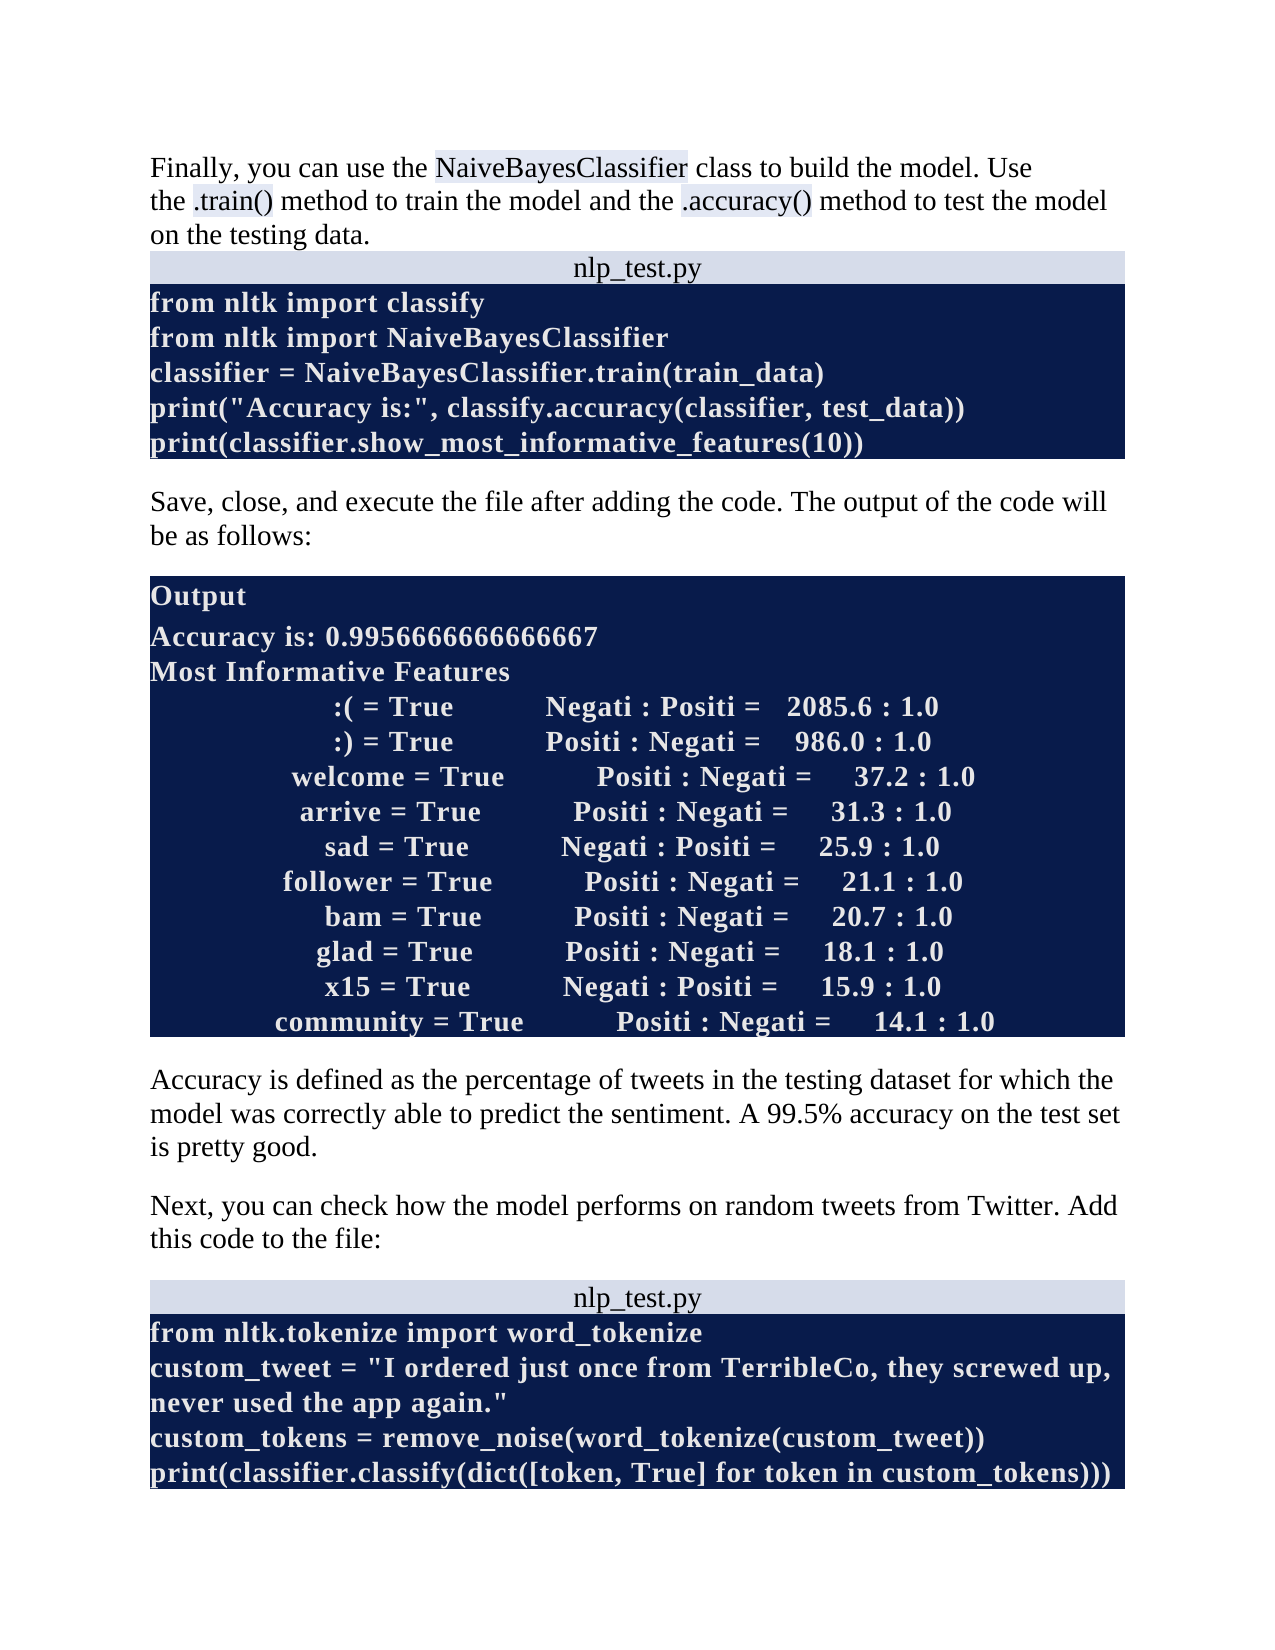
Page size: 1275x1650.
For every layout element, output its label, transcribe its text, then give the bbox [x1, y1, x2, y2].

text bam = True Positi : Negati = 20.7 : 1.0 [150, 897, 1125, 932]
text custom_tweet = "I ordered just once from TerribleCo, they screwed up, never used the app again." [150, 1349, 1125, 1419]
text :( = True Negati : Positi = 2085.6 : 1.0 [150, 687, 1125, 722]
text arrive = True Positi : Negati = 31.3 : 1.0 [150, 792, 1125, 827]
text glad = True Positi : Negati = 18.1 : 1.0 [150, 932, 1125, 967]
text Save, close, and execute the file after adding the code. The output of the code will be as follows: [150, 484, 1125, 551]
text print("Accuracy is:", classify.accuracy(classifier, test_data)) [150, 389, 1125, 424]
text nlp_test.py [150, 251, 1125, 284]
text print(classifier.classify(dict([token, True] for token in custom_tokens))) [150, 1454, 1125, 1489]
text Next, you can check how the model performs on random tweets from Twitter. Add this code to the file: [150, 1188, 1125, 1255]
text custom_tokens = remove_noise(word_tokenize(custom_tweet)) [150, 1419, 1125, 1454]
text welcome = True Positi : Negati = 37.2 : 1.0 [150, 757, 1125, 792]
text sad = True Negati : Positi = 25.9 : 1.0 [150, 827, 1125, 862]
text from nltk import classify [150, 284, 1125, 319]
text nlp_test.py [150, 1280, 1125, 1314]
text Finally, you can use the NaiveBayesClassifier class to build the model. Use the .train() method to train the model and the .accuracy() method to test the model on the testing data. [150, 150, 1125, 251]
text classifier = NaiveBayesClassifier.train(train_data) [150, 354, 1125, 389]
text follower = True Positi : Negati = 21.1 : 1.0 [150, 862, 1125, 897]
text from nltk.tokenize import word_tokenize [150, 1314, 1125, 1349]
text Accuracy is defined as the percentage of tweets in the testing dataset for which the model was correctly able to predict the sentiment. A 99.5% accuracy on the test set is pretty good. [150, 1062, 1125, 1163]
text Output [150, 576, 1125, 611]
text Accuracy is: 0.9956666666666667 [150, 617, 1125, 652]
text :) = True Positi : Negati = 986.0 : 1.0 [150, 722, 1125, 757]
text print(classifier.show_most_informative_features(10)) [150, 424, 1125, 459]
text community = True Positi : Negati = 14.1 : 1.0 [150, 1002, 1125, 1037]
text from nltk import NaiveBayesClassifier [150, 319, 1125, 354]
text x15 = True Negati : Positi = 15.9 : 1.0 [150, 967, 1125, 1002]
text Most Informative Features [150, 652, 1125, 687]
